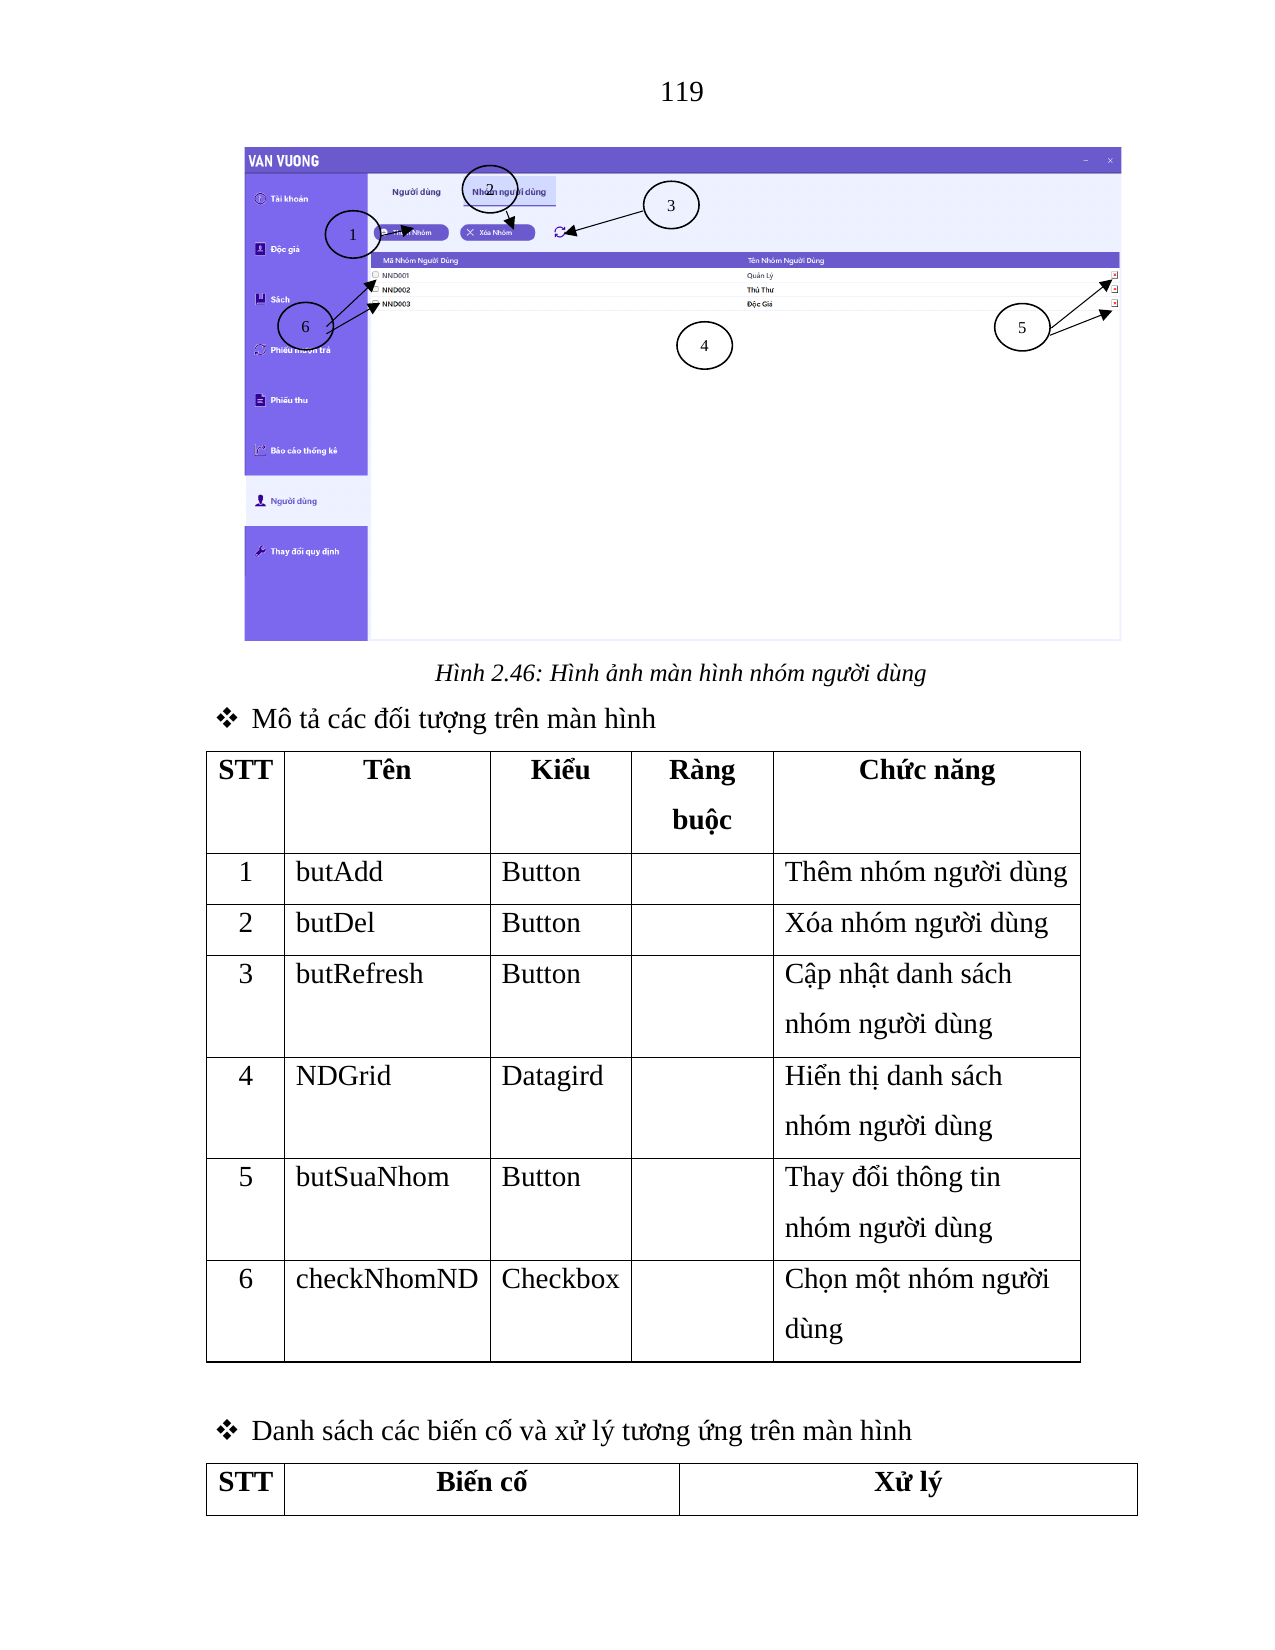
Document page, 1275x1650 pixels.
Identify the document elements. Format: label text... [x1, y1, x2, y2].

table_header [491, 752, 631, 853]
list Danh sách các biến cố và xử lý tương ứng trên màn hình [214, 1413, 1157, 1446]
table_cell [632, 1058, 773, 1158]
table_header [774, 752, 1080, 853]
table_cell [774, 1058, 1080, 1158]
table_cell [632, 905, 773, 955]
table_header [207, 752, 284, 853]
list Mô tả các đối tượng trên màn hình [214, 701, 1157, 734]
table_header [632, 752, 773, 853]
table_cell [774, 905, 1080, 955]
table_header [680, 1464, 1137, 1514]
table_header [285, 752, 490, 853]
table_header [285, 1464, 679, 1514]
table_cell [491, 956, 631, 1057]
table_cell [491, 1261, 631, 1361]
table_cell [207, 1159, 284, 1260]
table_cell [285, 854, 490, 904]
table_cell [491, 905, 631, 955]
picture [244, 147, 1122, 641]
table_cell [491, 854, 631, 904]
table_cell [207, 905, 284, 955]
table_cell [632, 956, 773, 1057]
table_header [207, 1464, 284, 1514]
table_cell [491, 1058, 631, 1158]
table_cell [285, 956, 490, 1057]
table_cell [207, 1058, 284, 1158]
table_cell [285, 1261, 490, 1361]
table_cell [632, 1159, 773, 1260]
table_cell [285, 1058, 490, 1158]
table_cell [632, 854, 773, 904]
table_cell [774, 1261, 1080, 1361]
text Hình 2.46: Hình ảnh màn hình nhóm người dùng [207, 658, 1157, 686]
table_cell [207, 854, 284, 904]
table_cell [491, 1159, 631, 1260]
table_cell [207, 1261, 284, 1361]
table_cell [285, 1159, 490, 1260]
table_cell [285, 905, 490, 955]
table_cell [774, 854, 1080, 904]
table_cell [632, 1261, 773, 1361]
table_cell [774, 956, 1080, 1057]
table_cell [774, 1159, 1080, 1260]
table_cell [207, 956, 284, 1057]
